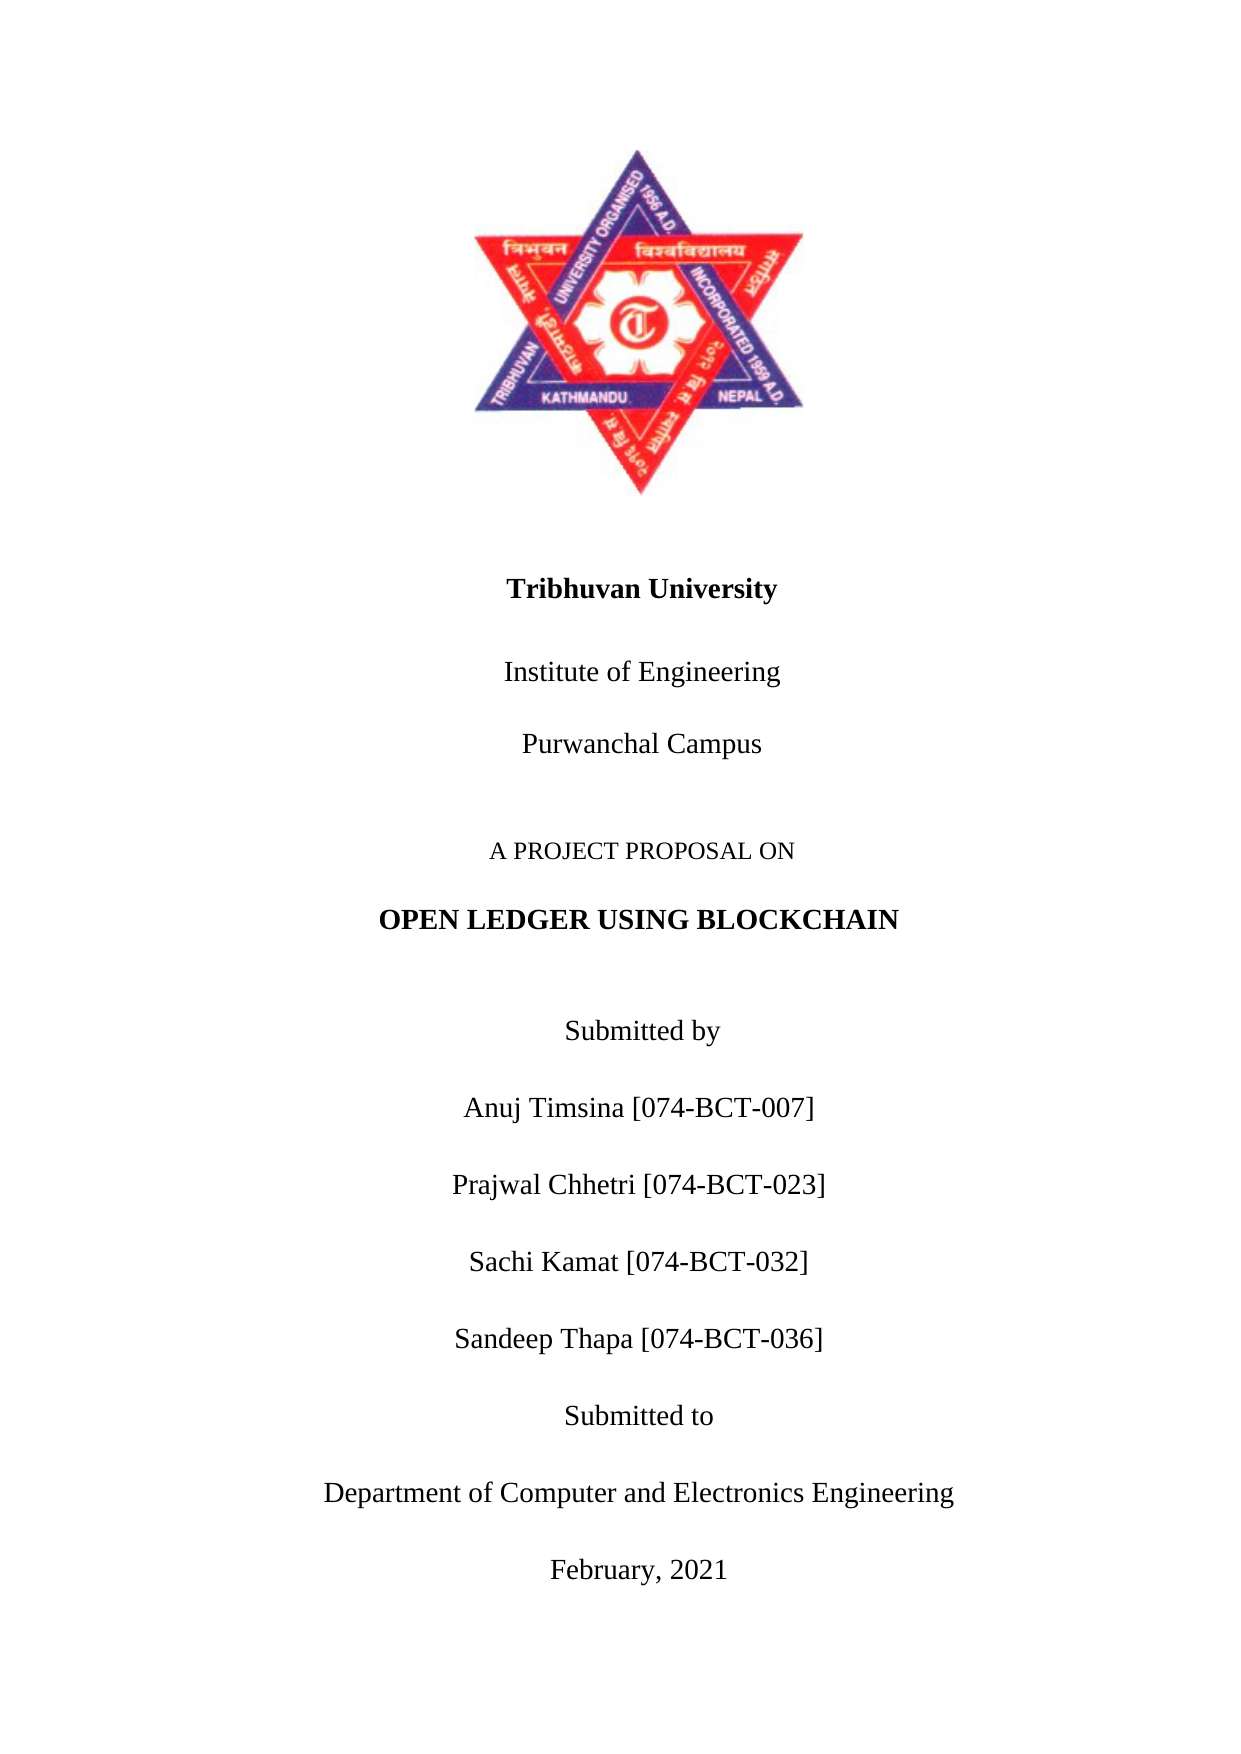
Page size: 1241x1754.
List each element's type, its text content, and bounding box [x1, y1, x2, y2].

text Purwanchal Campus [187, 726, 1090, 759]
text Department of Computer and Electronics Engineering [187, 1475, 1090, 1509]
text Prajwal Chhetri [074-BCT-023] [187, 1167, 1090, 1200]
text Anuj Timsina [074-BCT-007] [187, 1090, 1090, 1123]
text February, 2021 [187, 1552, 1090, 1586]
text A PROJECT PROPOSAL ON [187, 836, 1090, 865]
text OPEN LEDGER USING BLOCKCHAIN [187, 902, 1090, 936]
text Submitted to [187, 1398, 1090, 1432]
text Sachi Kamat [074-BCT-032] [187, 1244, 1090, 1277]
text Institute of Engineering [187, 654, 1090, 688]
text Sandeep Thapa [074-BCT-036] [187, 1321, 1090, 1354]
text Tribhuvan University [187, 572, 1090, 605]
text Submitted by [187, 1013, 1090, 1046]
